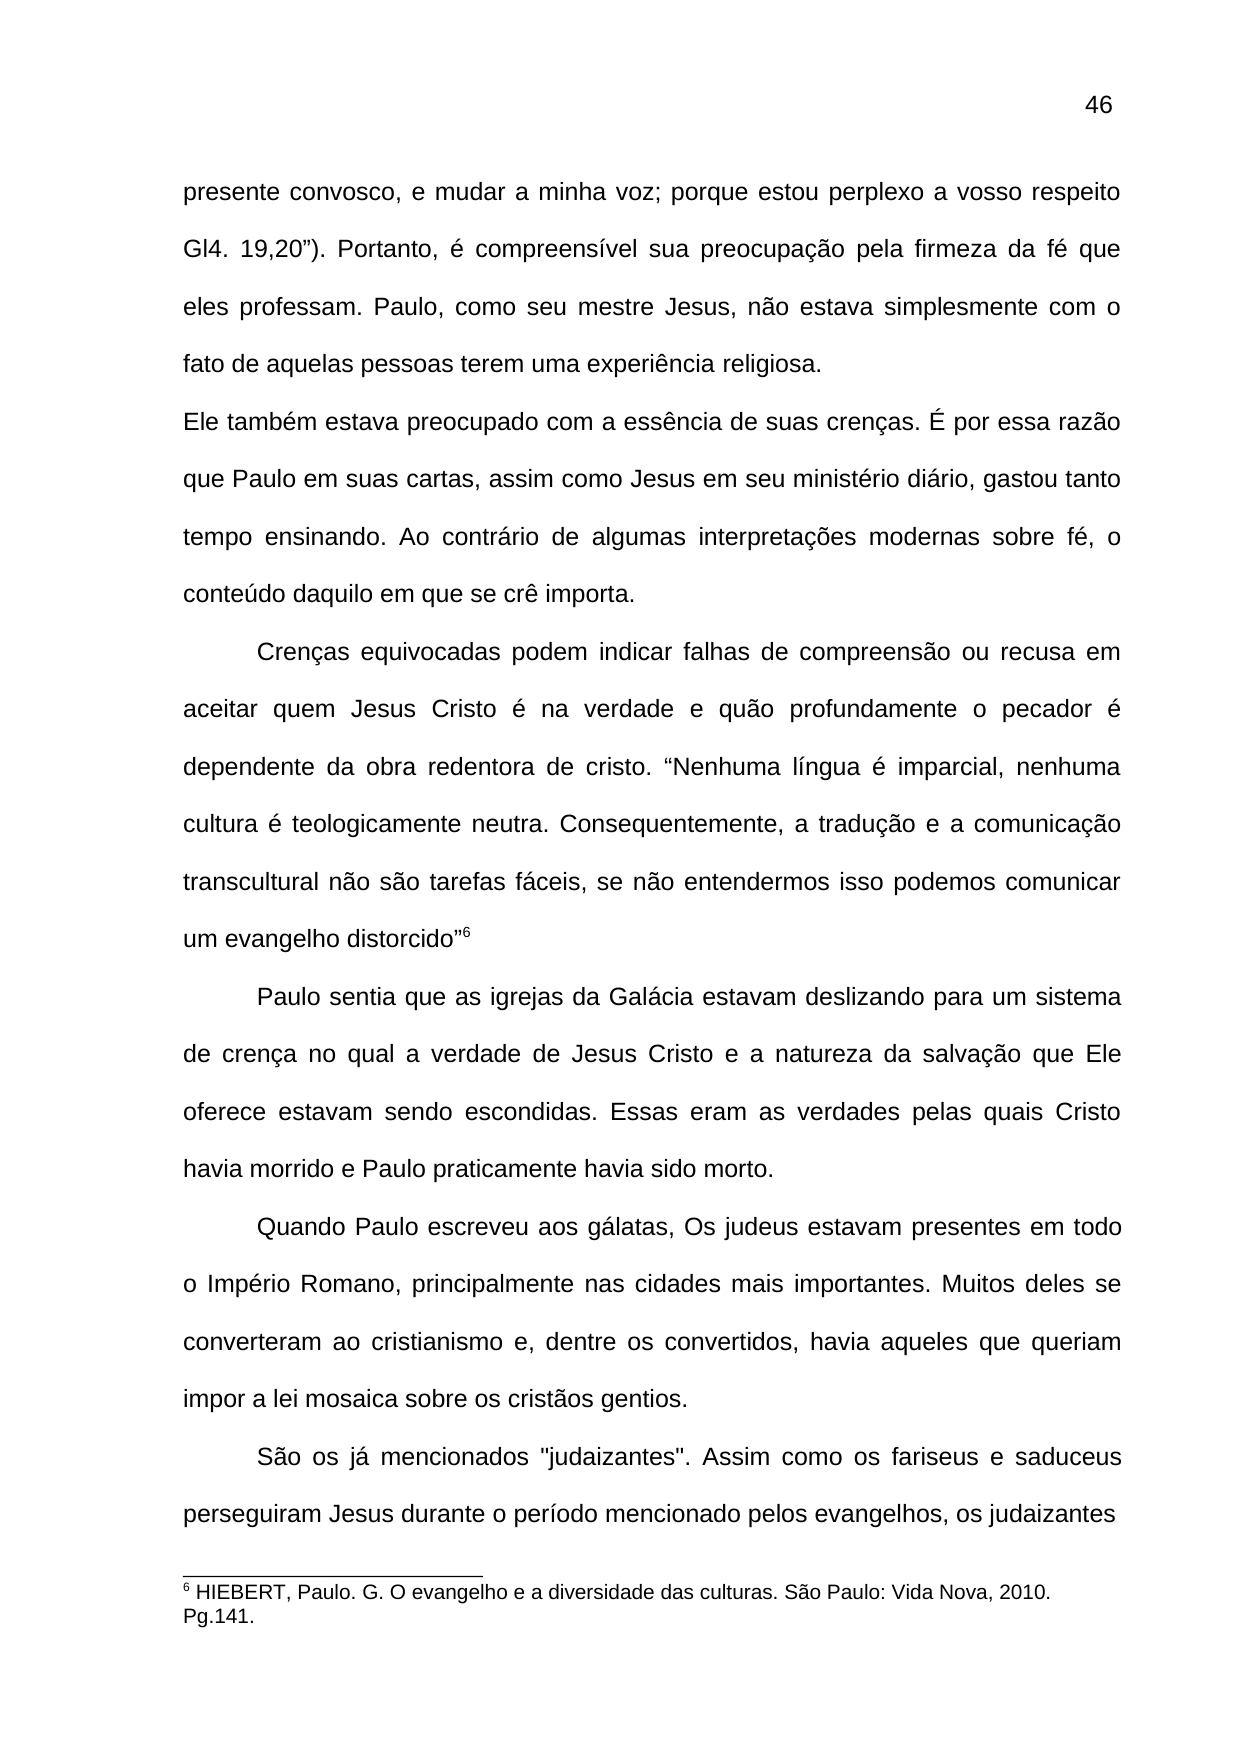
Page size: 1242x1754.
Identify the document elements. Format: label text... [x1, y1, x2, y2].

text Ele também estava preocupado com a essência de suas crenças. É por essa razão que Paulo em suas cartas, assim como Jesus em seu ministério diário, gastou tanto tempo ensinando. Ao contrário de algumas interpretações modernas sobre fé, o conteúdo daquilo em que se crê importa. [183, 407, 1123, 608]
text presente convosco, e mudar a minha voz; porque estou perplexo a vosso respeito Gl4. 19,20”). Portanto, é compreensível sua preocupação pela firmeza da fé que eles professam. Paulo, como seu mestre Jesus, não estava simplesmente com o fato de aquelas pessoas terem uma experiência religiosa. [183, 177, 1123, 378]
text Quando Paulo escreveu aos gálatas, Os judeus estavam presentes em todo o Império Romano, principalmente nas cidades mais importantes. Muitos deles se converteram ao cristianismo e, dentre os convertidos, havia aqueles que queriam impor a lei mosaica sobre os cristãos gentios. [183, 1212, 1123, 1413]
text 6 HIEBERT, Paulo. G. O evangelho e a diversidade das culturas. São Paulo: Vida Nova, 2010. Pg.141. [183, 1580, 1055, 1628]
text São os já mencionados "judaizantes". Assim como os fariseus e saduceus perseguiram Jesus durante o período mencionado pelos evangelhos, os judaizantes [183, 1442, 1123, 1528]
text Paulo sentia que as igrejas da Galácia estavam deslizando para um sistema de crença no qual a verdade de Jesus Cristo e a natureza da salvação que Ele oferece estavam sendo escondidas. Essas eram as verdades pelas quais Cristo havia morrido e Paulo praticamente havia sido morto. [183, 982, 1123, 1183]
text Crenças equivocadas podem indicar falhas de compreensão ou recusa em aceitar quem Jesus Cristo é na verdade e quão profundamente o pecador é dependente da obra redentora de cristo. “Nenhuma língua é imparcial, nenhuma cultura é teologicamente neutra. Consequentemente, a tradução e a comunicação transcultural não são tarefas fáceis, se não entendermos isso podemos comunicar um evangelho distorcido”6 [183, 637, 1123, 953]
